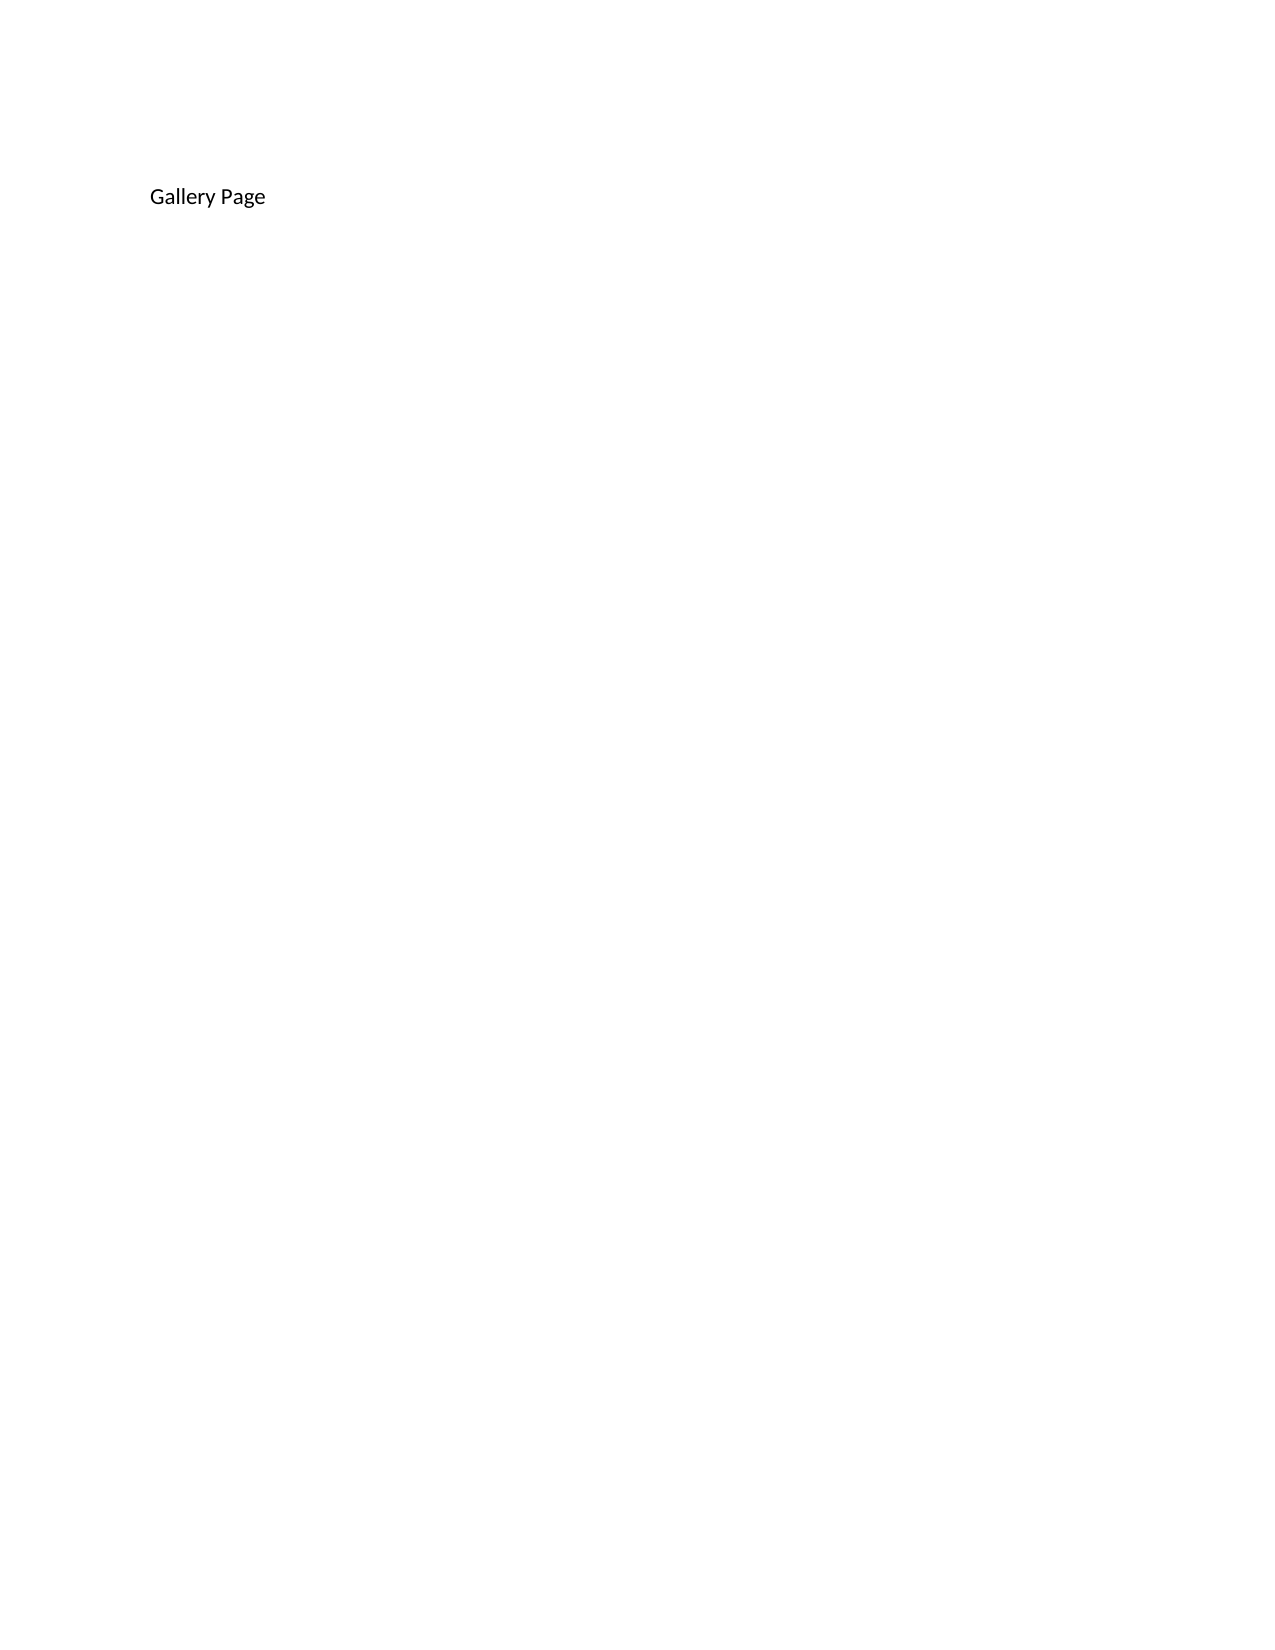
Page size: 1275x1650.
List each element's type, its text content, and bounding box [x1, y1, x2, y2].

text Gallery Page [150, 182, 1125, 210]
